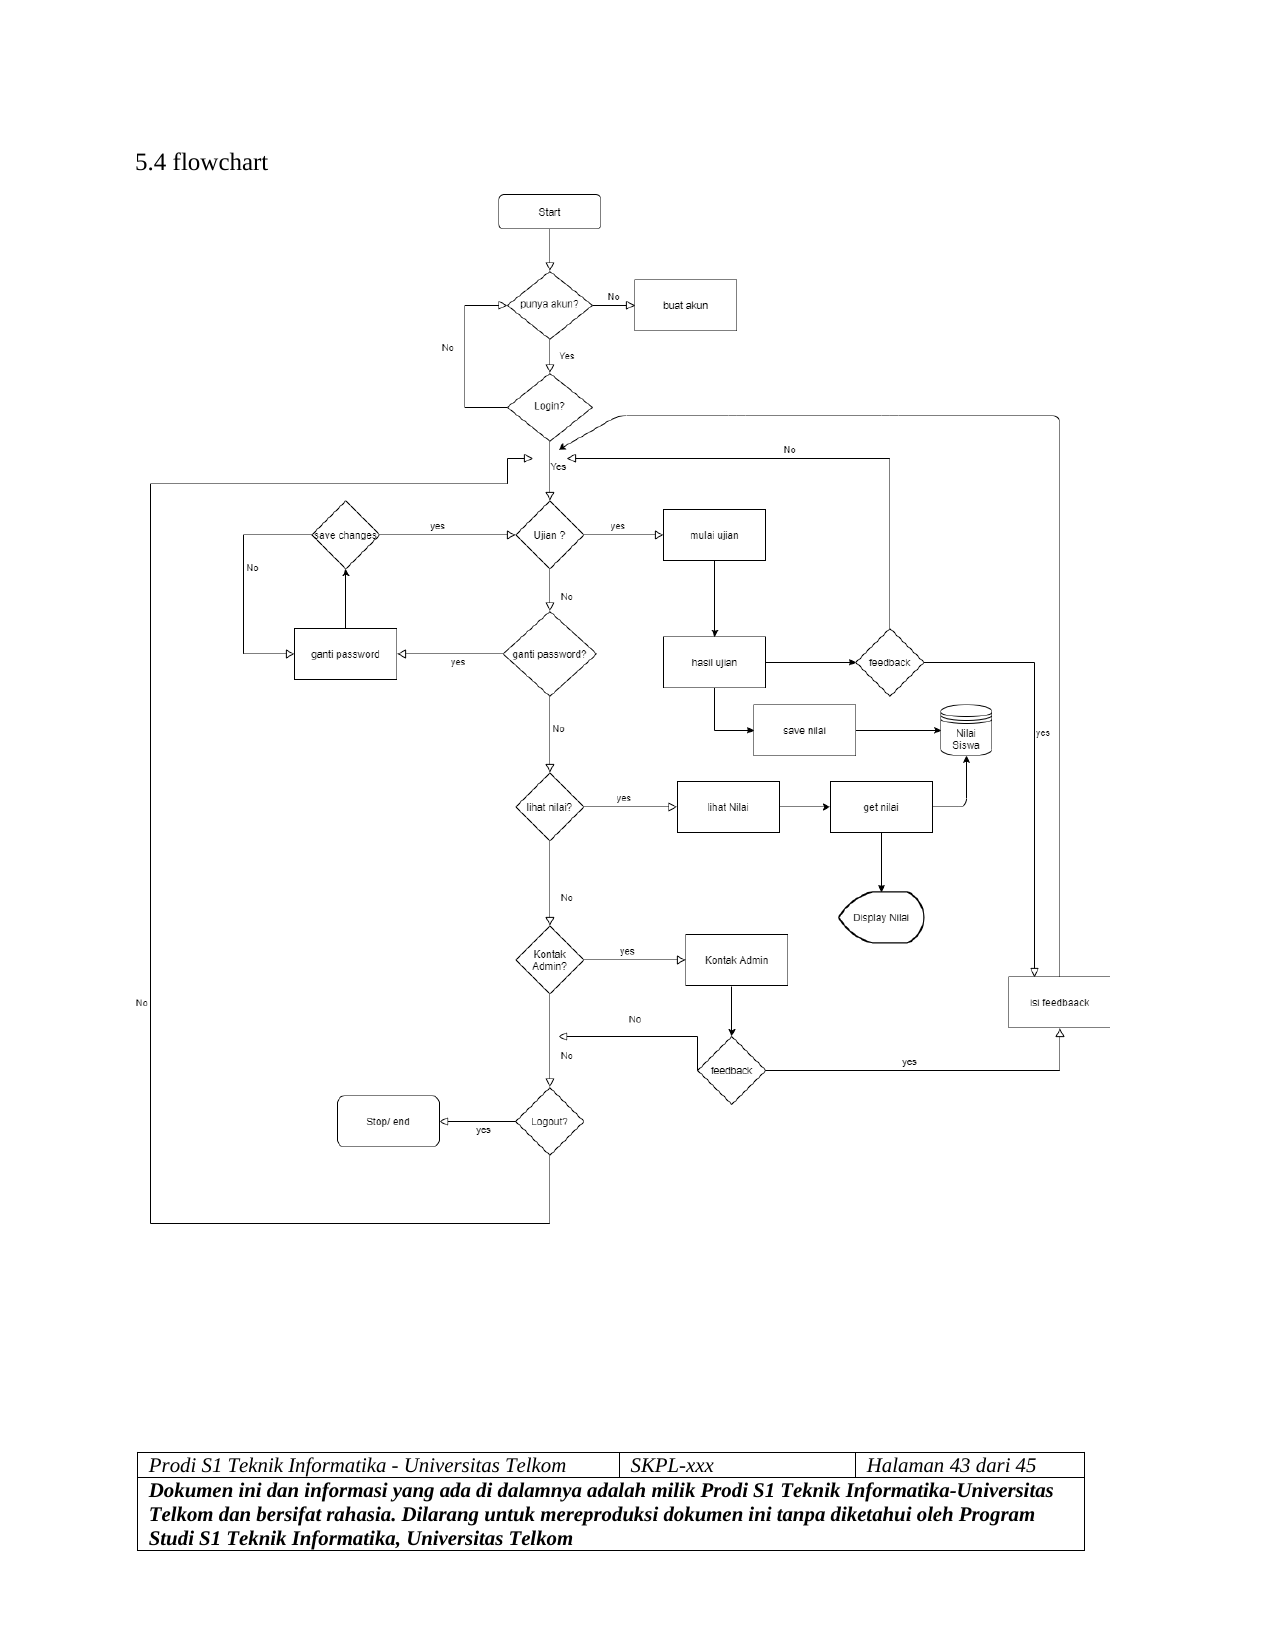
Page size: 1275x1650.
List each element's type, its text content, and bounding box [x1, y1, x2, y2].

text 5.4 flowchart [135, 150, 1140, 175]
picture [135, 194, 1110, 1232]
